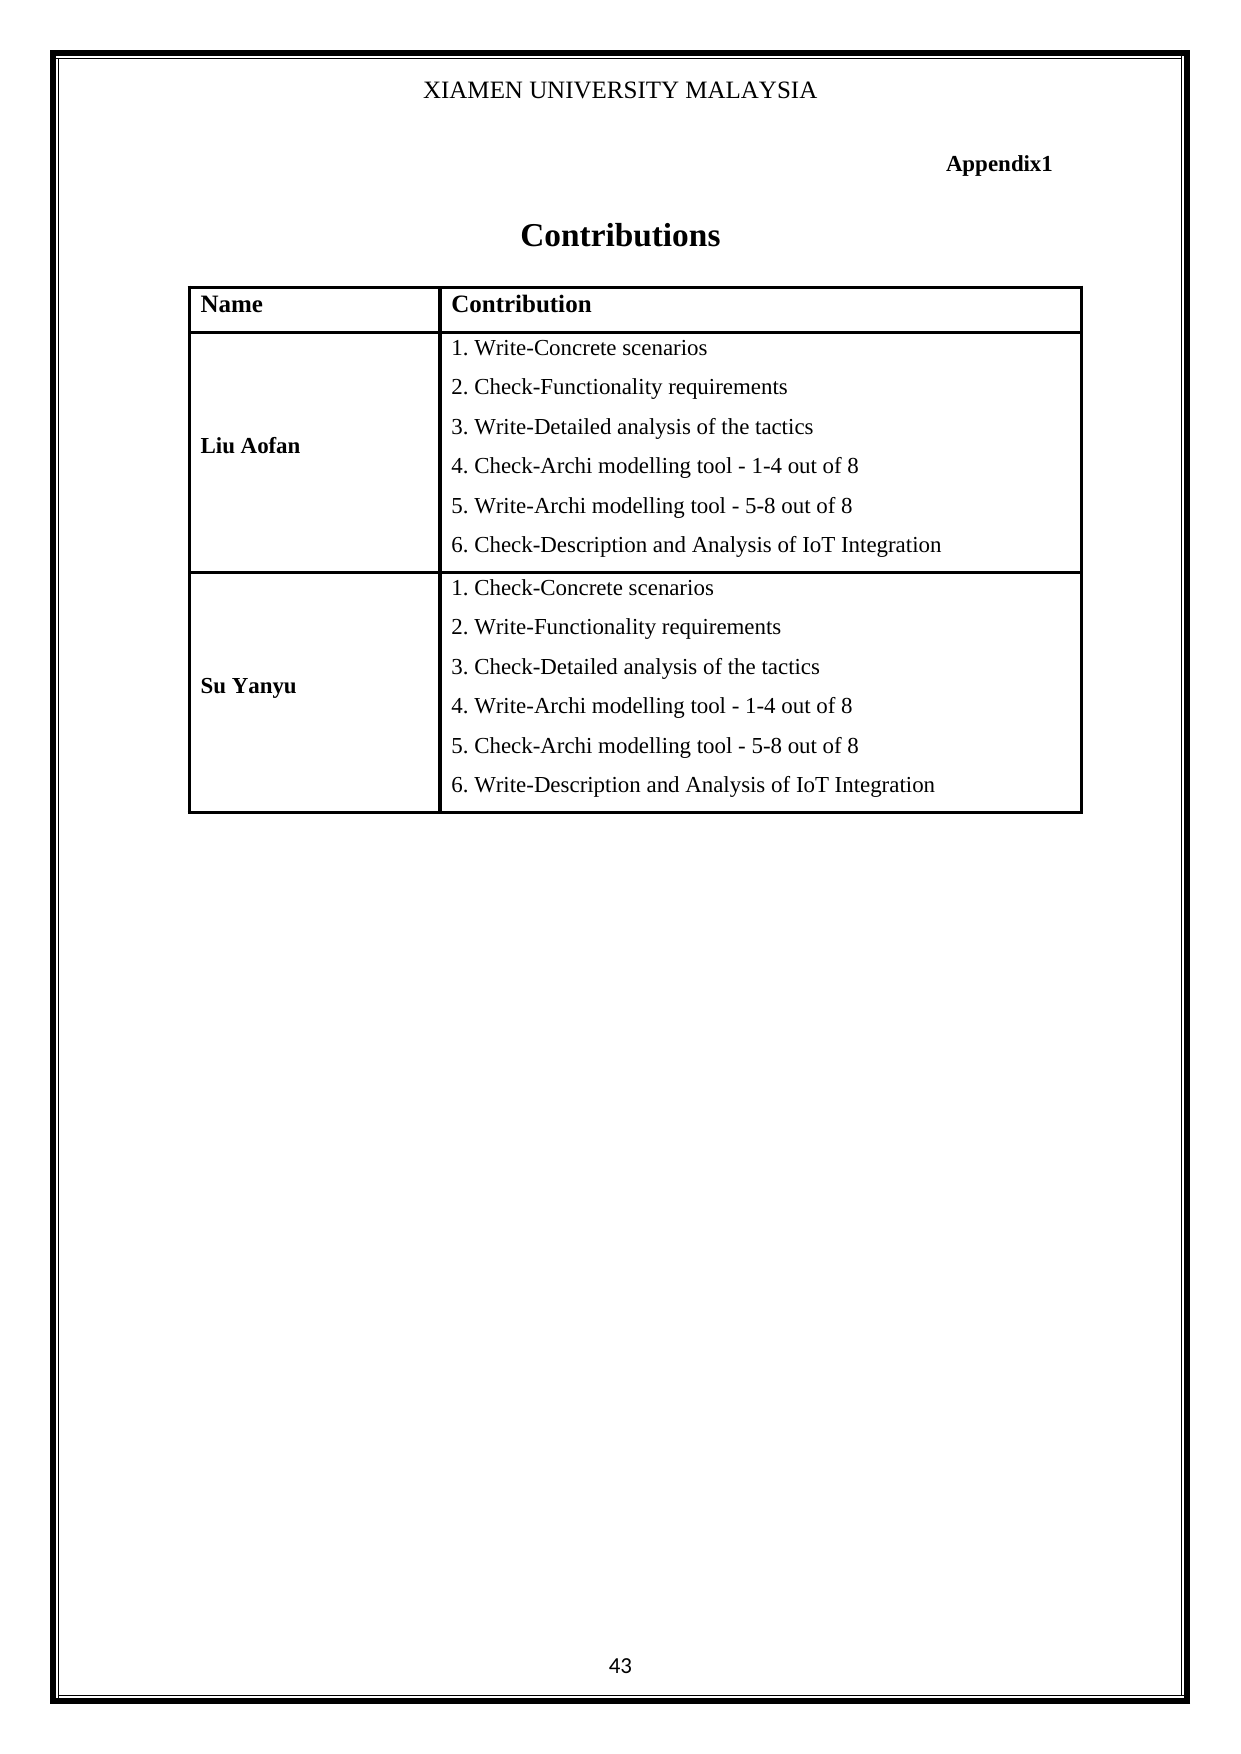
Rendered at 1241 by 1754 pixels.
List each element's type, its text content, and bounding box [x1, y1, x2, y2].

text Appendix1 [187, 150, 1053, 176]
table_cell 1. Write-Concrete scenarios 2. Check-Functionality requirements 3. Write-Detailed analysis of the tactics 4. Check-Archi modelling tool - 1-4 out of 8 5. Write-Archi modelling tool - 5-8 out of 8 6. Check-Description and Analysis of IoT Integration [442, 334, 1080, 571]
table_cell 1. Check-Concrete scenarios 2. Write-Functionality requirements 3. Check-Detailed analysis of the tactics 4. Write-Archi modelling tool - 1-4 out of 8 5. Check-Archi modelling tool - 5-8 out of 8 6. Write-Description and Analysis of IoT Integration [442, 574, 1080, 811]
table_header Name [191, 289, 438, 331]
text Contributions [187, 216, 1053, 254]
table_cell Su Yanyu [191, 574, 438, 811]
table_header Contribution [442, 289, 1080, 331]
table_cell Liu Aofan [191, 334, 438, 571]
